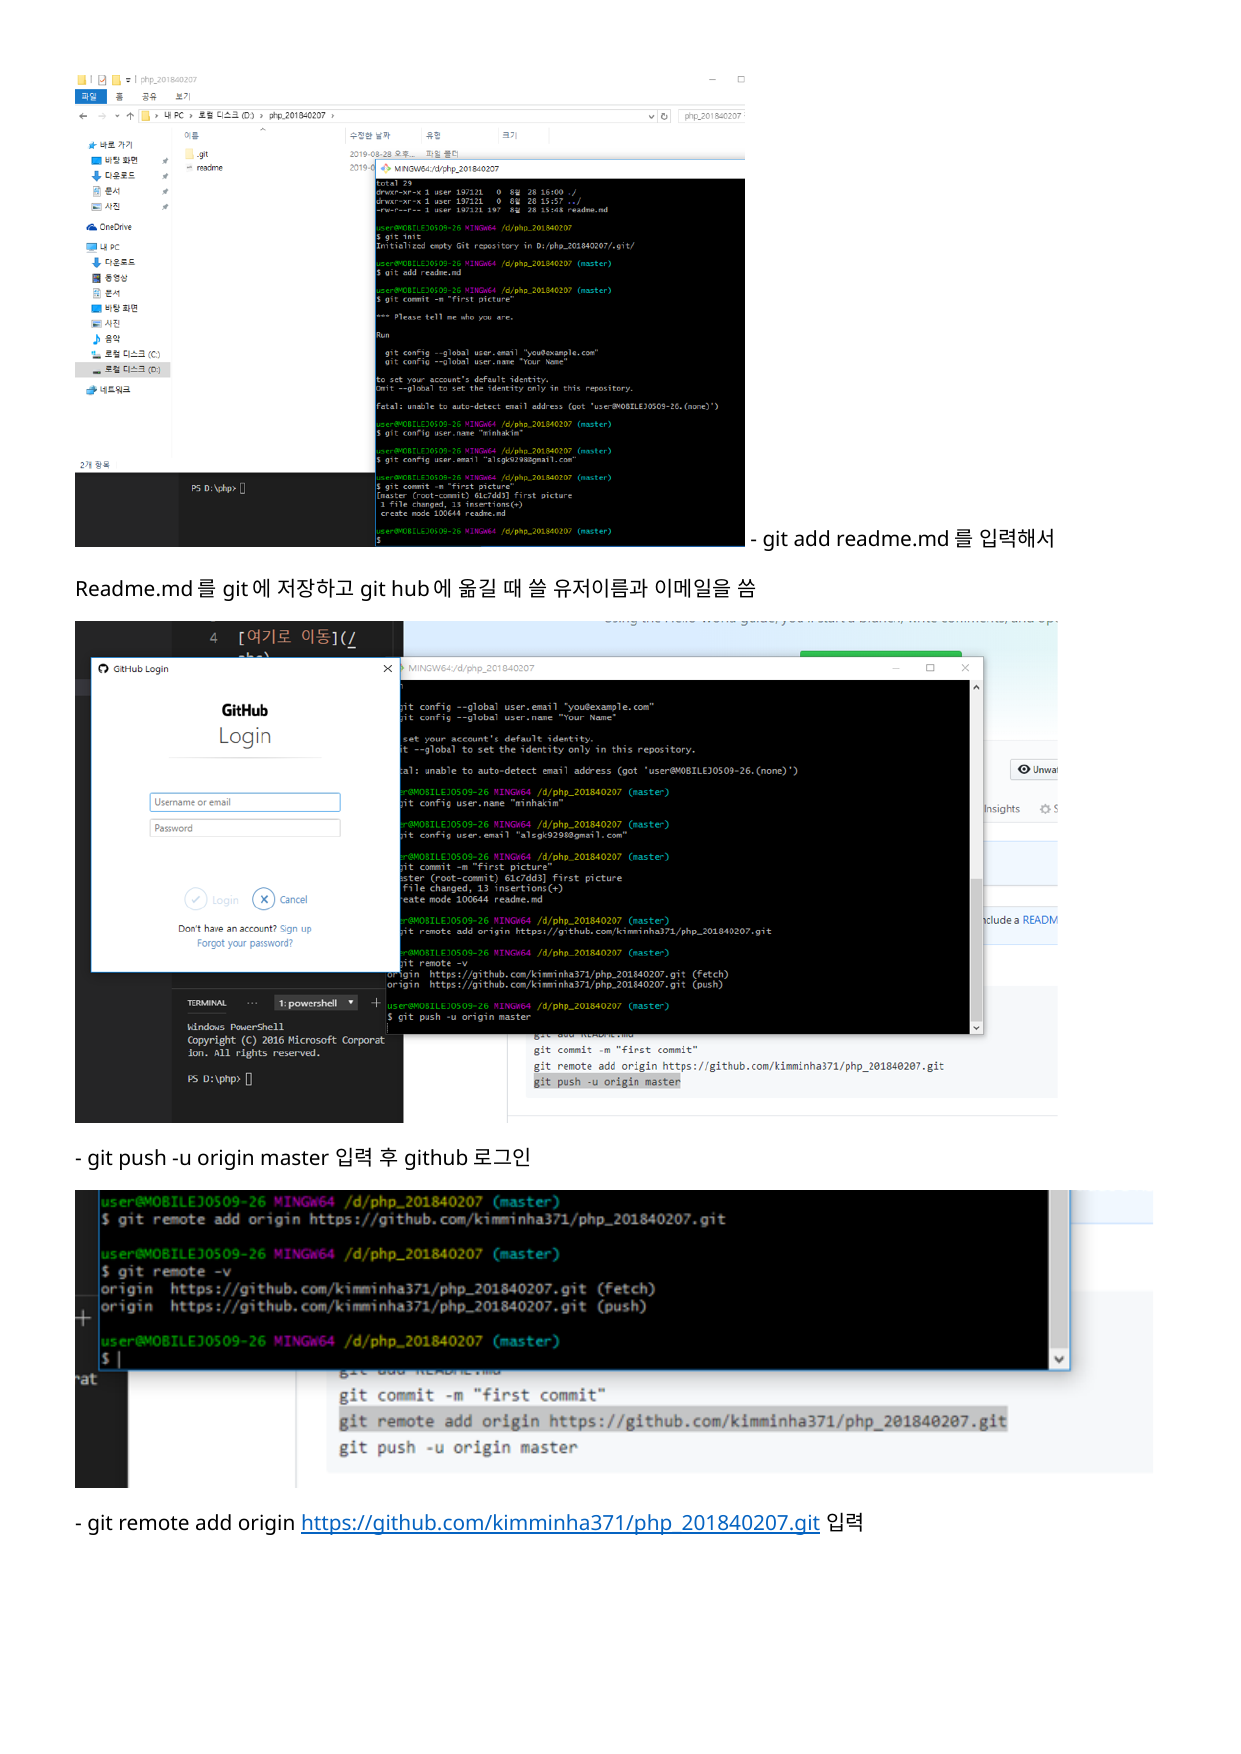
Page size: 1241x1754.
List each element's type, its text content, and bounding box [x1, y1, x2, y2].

picture [75, 75, 745, 547]
text Readme.md를 git에 저장하고 git hub에 옮길 때 쓸 유저이름과 이메일을 씀 [75, 572, 1165, 602]
text - git remote add origin https://github.com/kimminha371/php_201840207.git 입력 [75, 1506, 1165, 1537]
picture [75, 621, 1058, 1123]
picture [75, 1190, 1154, 1488]
text - git push -u origin master 입력 후 github 로그인 [75, 1141, 1165, 1172]
